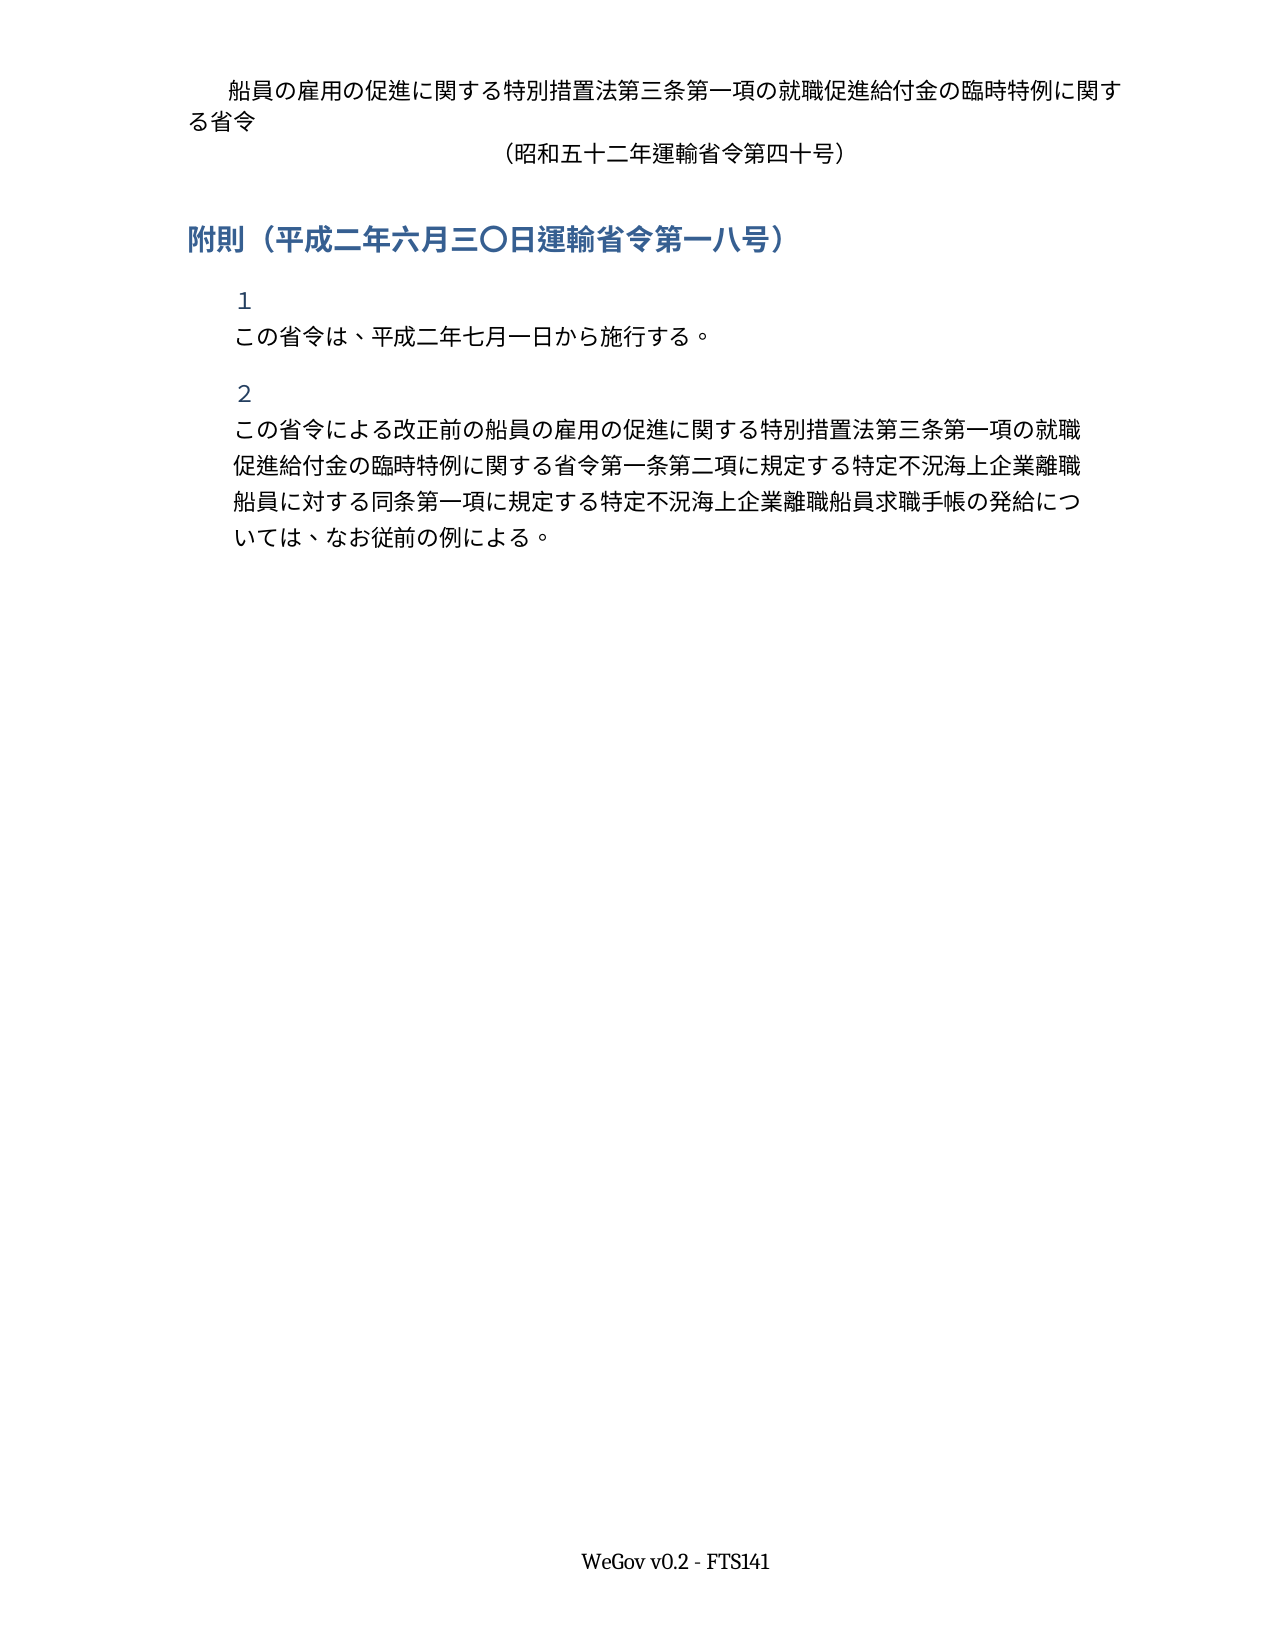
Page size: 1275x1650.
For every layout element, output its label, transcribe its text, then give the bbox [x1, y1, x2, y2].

subtitle 附則（平成二年六月三〇日運輸省令第一八号） [187, 219, 1087, 258]
subtitle ２ [233, 378, 1087, 409]
subtitle １ [233, 285, 1087, 316]
text この省令による改正前の船員の雇用の促進に関する特別措置法第三条第一項の就職促進給付金の臨時特例に関する省令第一条第二項に規定する特定不況海上企業離職船員に対する同条第一項に規定する特定不況海上企業離職船員求職手帳の発給については、なお従前の例による。 [233, 414, 1087, 553]
text この省令は、平成二年七月一日から施行する。 [233, 321, 1087, 352]
